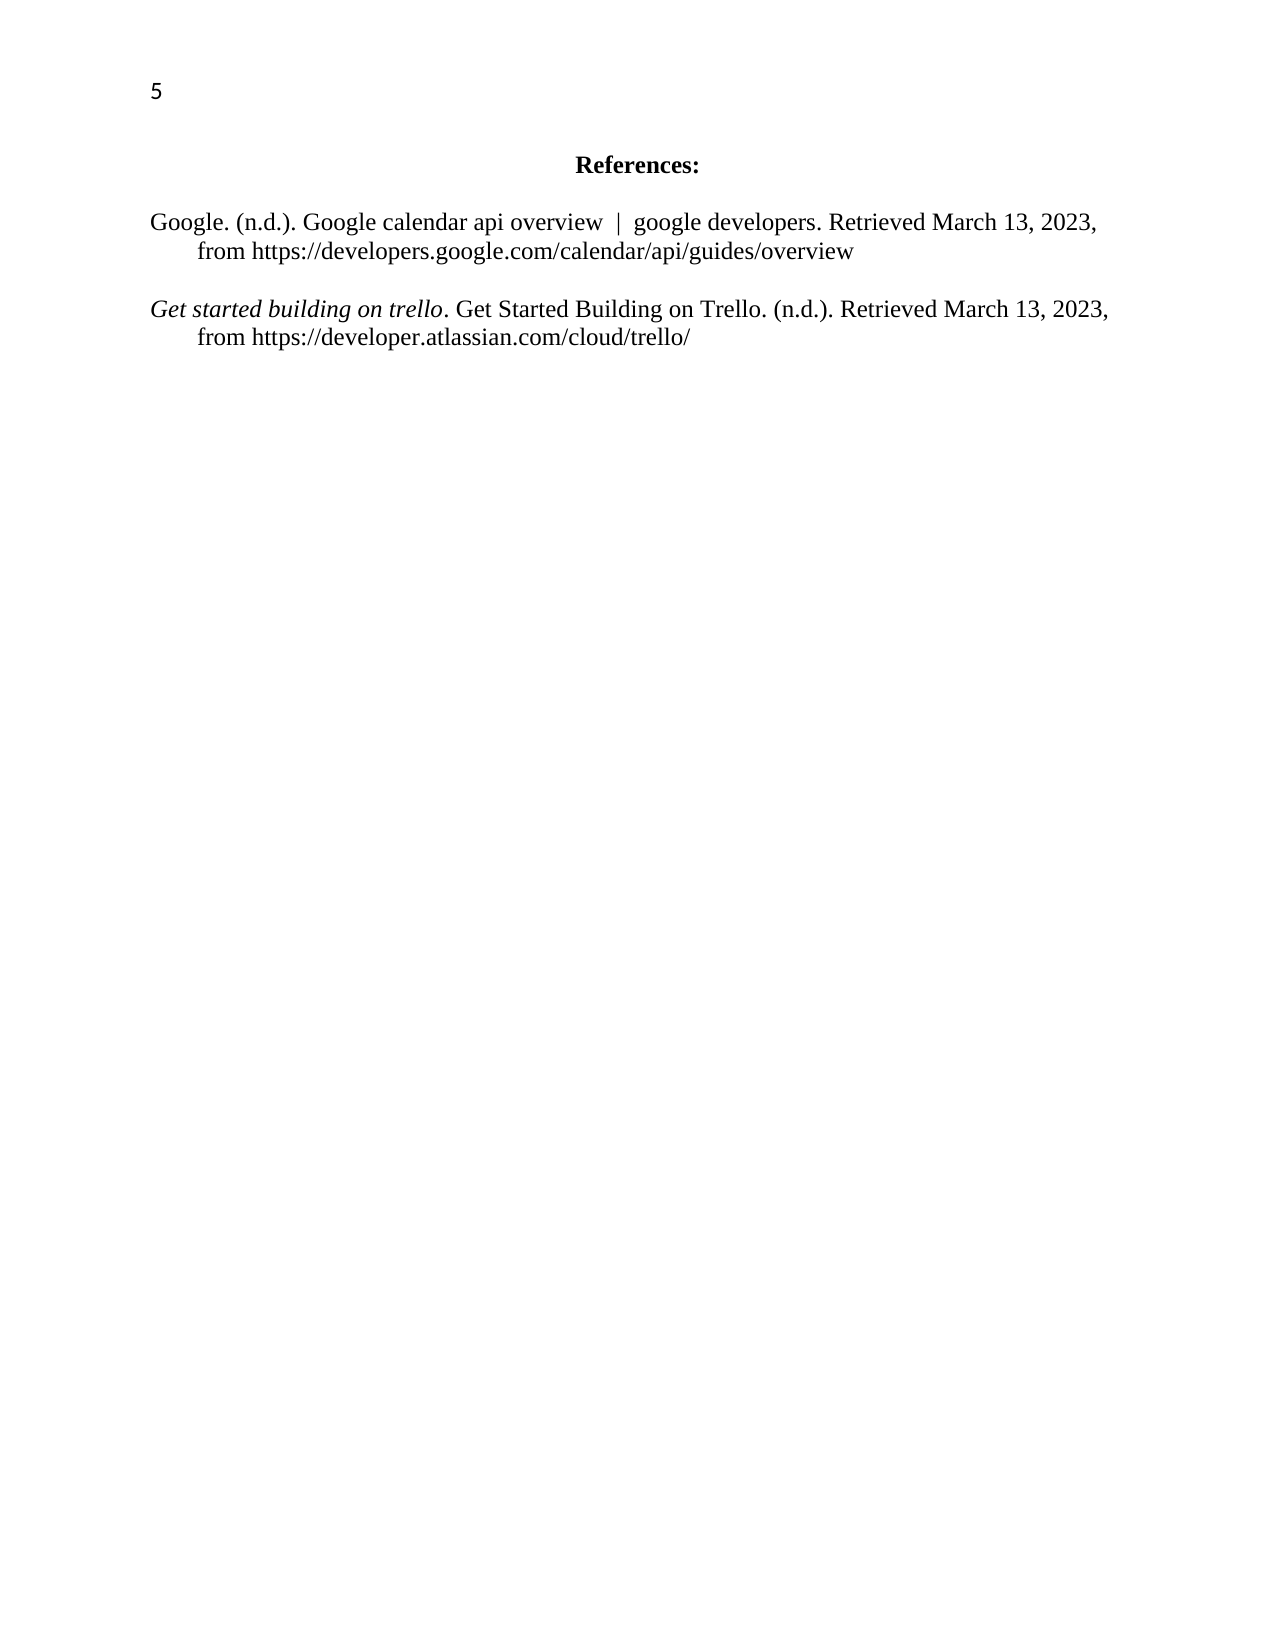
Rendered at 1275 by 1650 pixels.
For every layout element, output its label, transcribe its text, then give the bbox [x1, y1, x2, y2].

text Google. (n.d.). Google calendar api overview | google developers. Retrieved March 13, 2023, from https://developers.google.com/calendar/api/guides/overview [150, 207, 1125, 265]
text References: [150, 150, 1125, 179]
text Get started building on trello. Get Started Building on Trello. (n.d.). Retrieved March 13, 2023, from https://developer.atlassian.com/cloud/trello/ [150, 294, 1125, 351]
